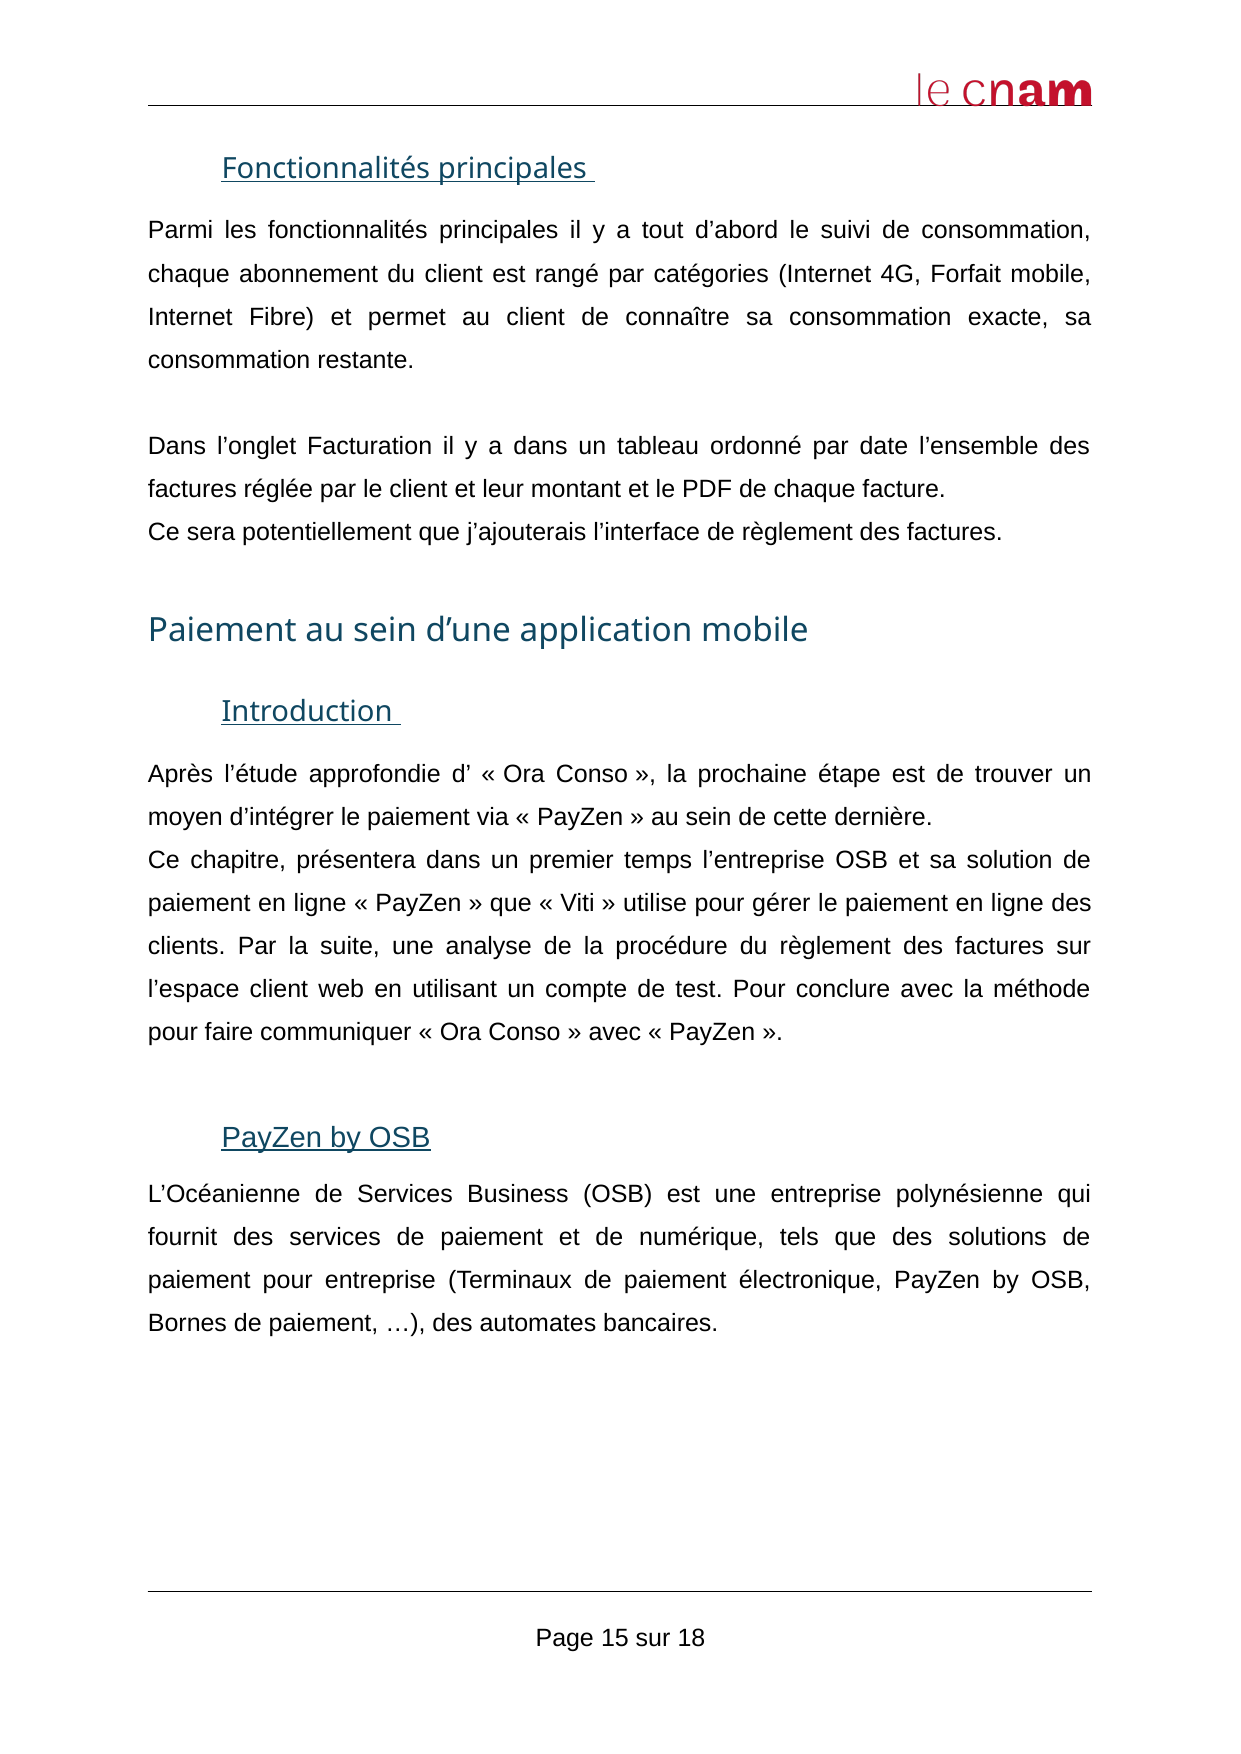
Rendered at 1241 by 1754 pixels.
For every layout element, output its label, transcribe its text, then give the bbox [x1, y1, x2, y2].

text Dans l’onglet Facturation il y a dans un tableau ordonné par date l’ensemble des factures réglée par le client et leur montant et le PDF de chaque facture. [148, 431, 1092, 503]
subtitle Introduction [221, 691, 1092, 730]
text Parmi les fonctionnalités principales il y a tout d’abord le suivi de consommation, chaque abonnement du client est rangé par catégories (Internet 4G, Forfait mobile, Internet Fibre) et permet au client de connaître sa consommation exacte, sa consommation restante. [148, 216, 1092, 374]
subtitle PayZen by OSB [221, 1120, 1092, 1154]
text Ce sera potentiellement que j’ajouterais l’interface de règlement des factures. [148, 517, 1092, 546]
picture [917, 72, 1092, 108]
text L’Océanienne de Services Business (OSB) est une entreprise polynésienne qui fournit des services de paiement et de numérique, tels que des solutions de paiement pour entreprise (Terminaux de paiement électronique, PayZen by OSB, Bornes de paiement, …), des automates bancaires. [148, 1179, 1092, 1337]
text Ce chapitre, présentera dans un premier temps l’entreprise OSB et sa solution de paiement en ligne « PayZen » que « Viti » utilise pour gérer le paiement en ligne des clients. Par la suite, une analyse de la procédure du règlement des factures sur l’espace client web en utilisant un compte de test. Pour conclure avec la méthode pour faire communiquer « Ora Conso » avec « PayZen ». [148, 845, 1092, 1046]
subtitle Fonctionnalités principales [221, 148, 1092, 187]
text Après l’étude approfondie d’ « Ora Conso », la prochaine étape est de trouver un moyen d’intégrer le paiement via « PayZen » au sein de cette dernière. [148, 758, 1092, 830]
subtitle Paiement au sein d’une application mobile [148, 606, 1092, 651]
